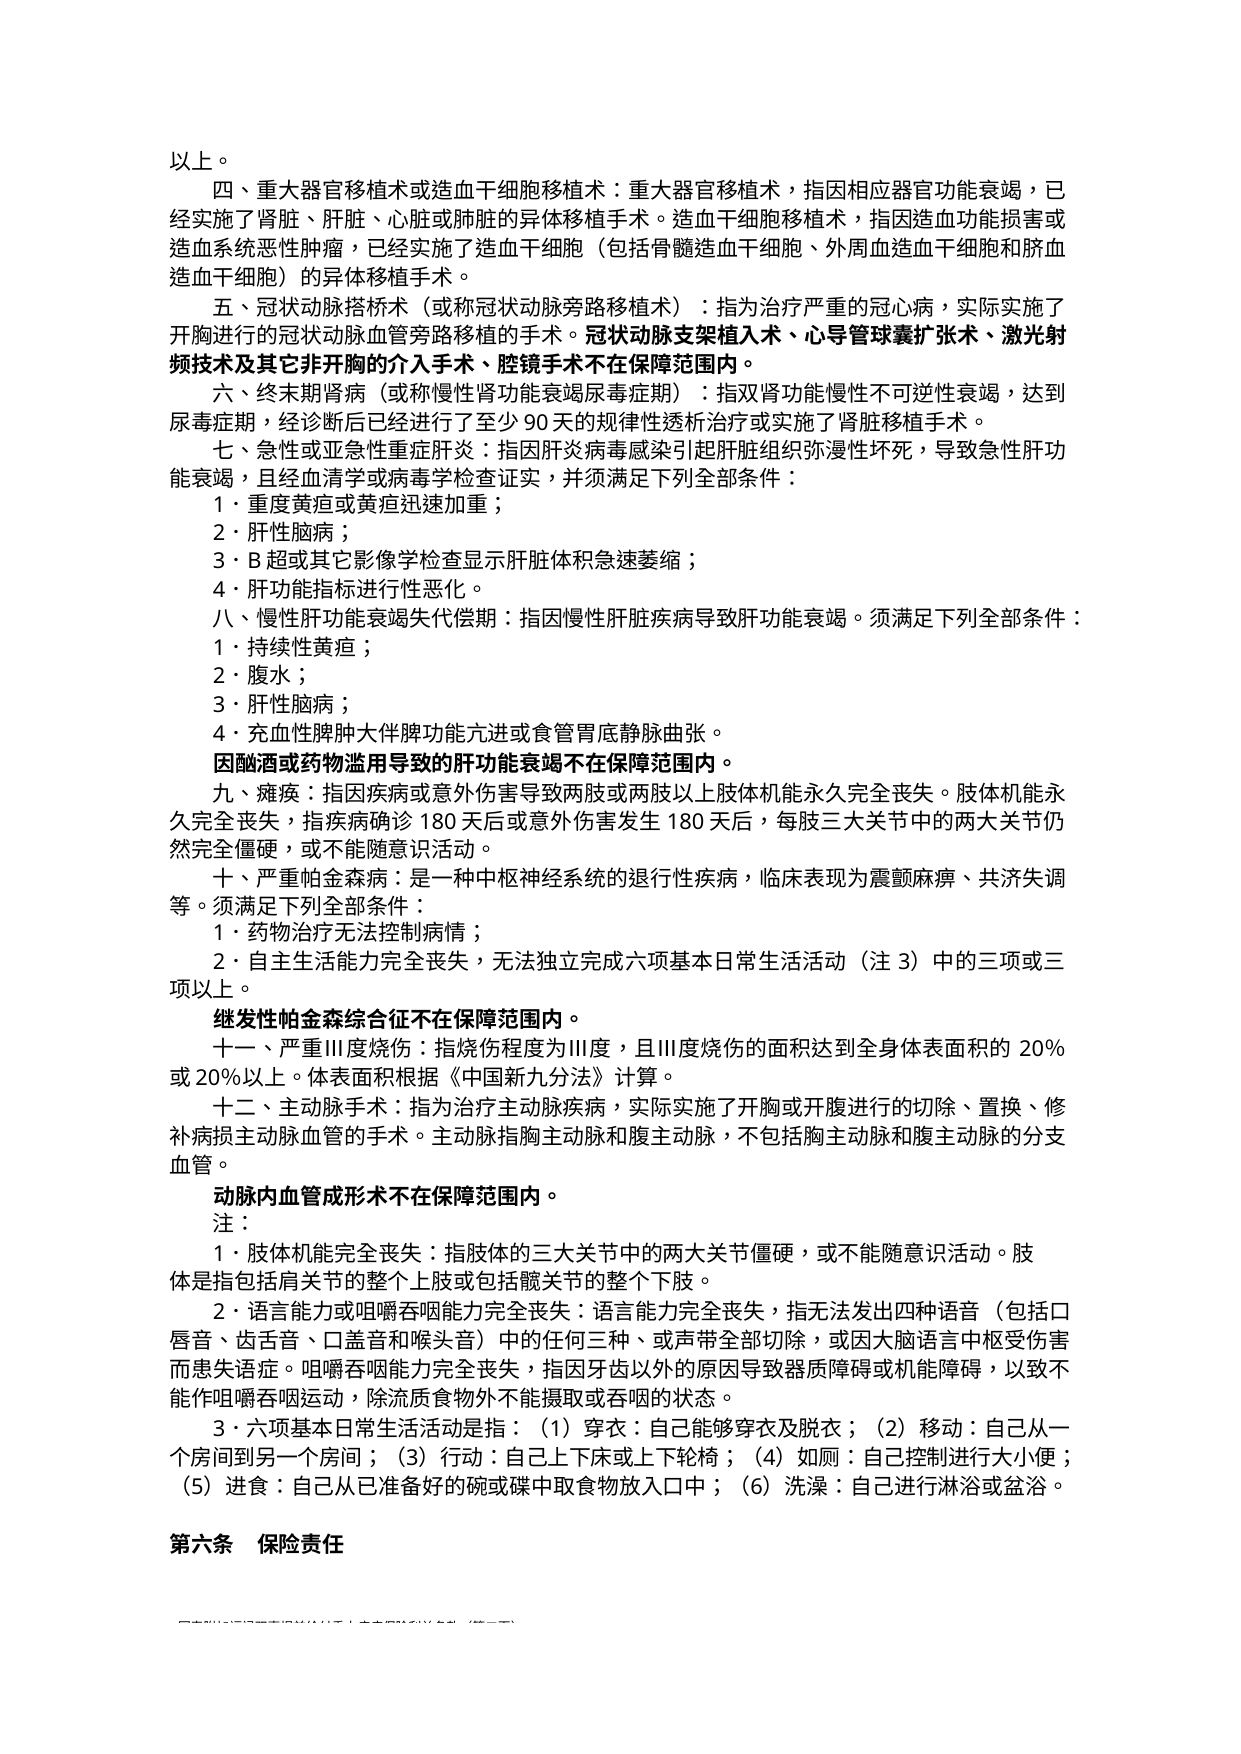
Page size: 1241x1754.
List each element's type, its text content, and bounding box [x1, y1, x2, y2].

text 九、瘫痪：指因疾病或意外伤害导致两肢或两肢以上肢体机能永久完全丧失。肢体机能永久完全丧失，指疾病确诊180天后或意外伤害发生180天后，每肢三大关节中的两大关节仍然完全僵硬，或不能随意识活动。 [169, 778, 1066, 863]
text （5）进食：自己从已准备好的碗或碟中取食物放入口中；（6）洗澡：自己进行淋浴或盆浴。 [169, 1471, 1094, 1500]
text 1．肢体机能完全丧失：指肢体的三大关节中的两大关节僵硬，或不能随意识活动。肢体是指包括肩关节的整个上肢或包括髋关节的整个下肢。 [169, 1238, 1055, 1296]
subtitle 动脉内血管成形术不在保障范围内。注： [213, 1183, 564, 1238]
text 四、重大器官移植术或造血干细胞移植术：重大器官移植术，指因相应器官功能衰竭，已经实施了肾脏、肝脏、心脏或肺脏的异体移植手术。造血干细胞移植术，指因造血功能损害或造血系统恶性肿瘤，已经实施了造血干细胞（包括骨髓造血干细胞、外周血造血干细胞和脐血造血干细胞）的异体移植手术。 [169, 175, 1066, 292]
subtitle 第六条 保险责任 [169, 1530, 1094, 1558]
text 十二、主动脉手术：指为治疗主动脉疾病，实际实施了开胸或开腹进行的切除、置换、修补病损主动脉血管的手术。主动脉指胸主动脉和腹主动脉，不包括胸主动脉和腹主动脉的分支血管。 [169, 1092, 1066, 1180]
text 3．B超或其它影像学检查显示肝脏体积急速萎缩； [213, 546, 1094, 574]
text 1．药物治疗无法控制病情； [213, 920, 1094, 946]
text 六、终末期肾病（或称慢性肾功能衰竭尿毒症期）：指双肾功能慢性不可逆性衰竭，达到尿毒症期，经诊断后已经进行了至少90天的规律性透析治疗或实施了肾脏移植手术。 [169, 379, 1066, 436]
text 3．六项基本日常生活活动是指：（1）穿衣：自己能够穿衣及脱衣；（2）移动：自己从一个房间到另一个房间；（3）行动：自己上下床或上下轮椅；（4）如厕：自己控制进行大小便； [169, 1413, 1083, 1471]
text 十一、严重Ⅲ度烧伤：指烧伤程度为Ⅲ度，且Ⅲ度烧伤的面积达到全身体表面积的20％或20％以上。体表面积根据《中国新九分法》计算。 [169, 1033, 1066, 1092]
text 十、严重帕金森病：是一种中枢神经系统的退行性疾病，临床表现为震颤麻痹、共济失调等。须满足下列全部条件： [169, 863, 1066, 920]
text 八、慢性肝功能衰竭失代偿期：指因慢性肝脏疾病导致肝功能衰竭。须满足下列全部条件： 1．持续性黄疸； [213, 603, 1089, 661]
text 4．充血性脾肿大伴脾功能亢进或食管胃底静脉曲张。因酗酒或药物滥用导致的肝功能衰竭不在保障范围内。 [213, 718, 740, 778]
text 2．自主生活能力完全丧失，无法独立完成六项基本日常生活活动（注3）中的三项或三项以上。 [169, 946, 1066, 1004]
text 五、冠状动脉搭桥术（或称冠状动脉旁路移植术）：指为治疗严重的冠心病，实际实施了开胸进行的冠状动脉血管旁路移植的手术。冠状动脉支架植入术、心导管球囊扩张术、激光射频技术及其它非开胸的介入手术、腔镜手术不在保障范围内。 [169, 292, 1068, 378]
text 4．肝功能指标进行性恶化。 [213, 574, 1094, 603]
text 2．腹水； [213, 661, 1094, 690]
text 2．语言能力或咀嚼吞咽能力完全丧失：语言能力完全丧失，指无法发出四种语音（包括口唇音、齿舌音、口盖音和喉头音）中的任何三种、或声带全部切除，或因大脑语言中枢受伤害而患失语症。咀嚼吞咽能力完全丧失，指因牙齿以外的原因导致器质障碍或机能障碍，以致不能作咀嚼吞咽运动，除流质食物外不能摄取或吞咽的状态。 [169, 1296, 1072, 1413]
subtitle 继发性帕金森综合征不在保障范围内。 [213, 1004, 1094, 1033]
text 1．重度黄疸或黄疸迅速加重； [213, 492, 1094, 518]
text 3．肝性脑病； [213, 690, 1094, 718]
text 七、急性或亚急性重症肝炎：指因肝炎病毒感染引起肝脏组织弥漫性坏死，导致急性肝功能衰竭，且经血清学或病毒学检查证实，并须满足下列全部条件： [169, 436, 1066, 492]
text 以上。 [169, 146, 1094, 175]
text 2．肝性脑病； [213, 518, 1094, 546]
